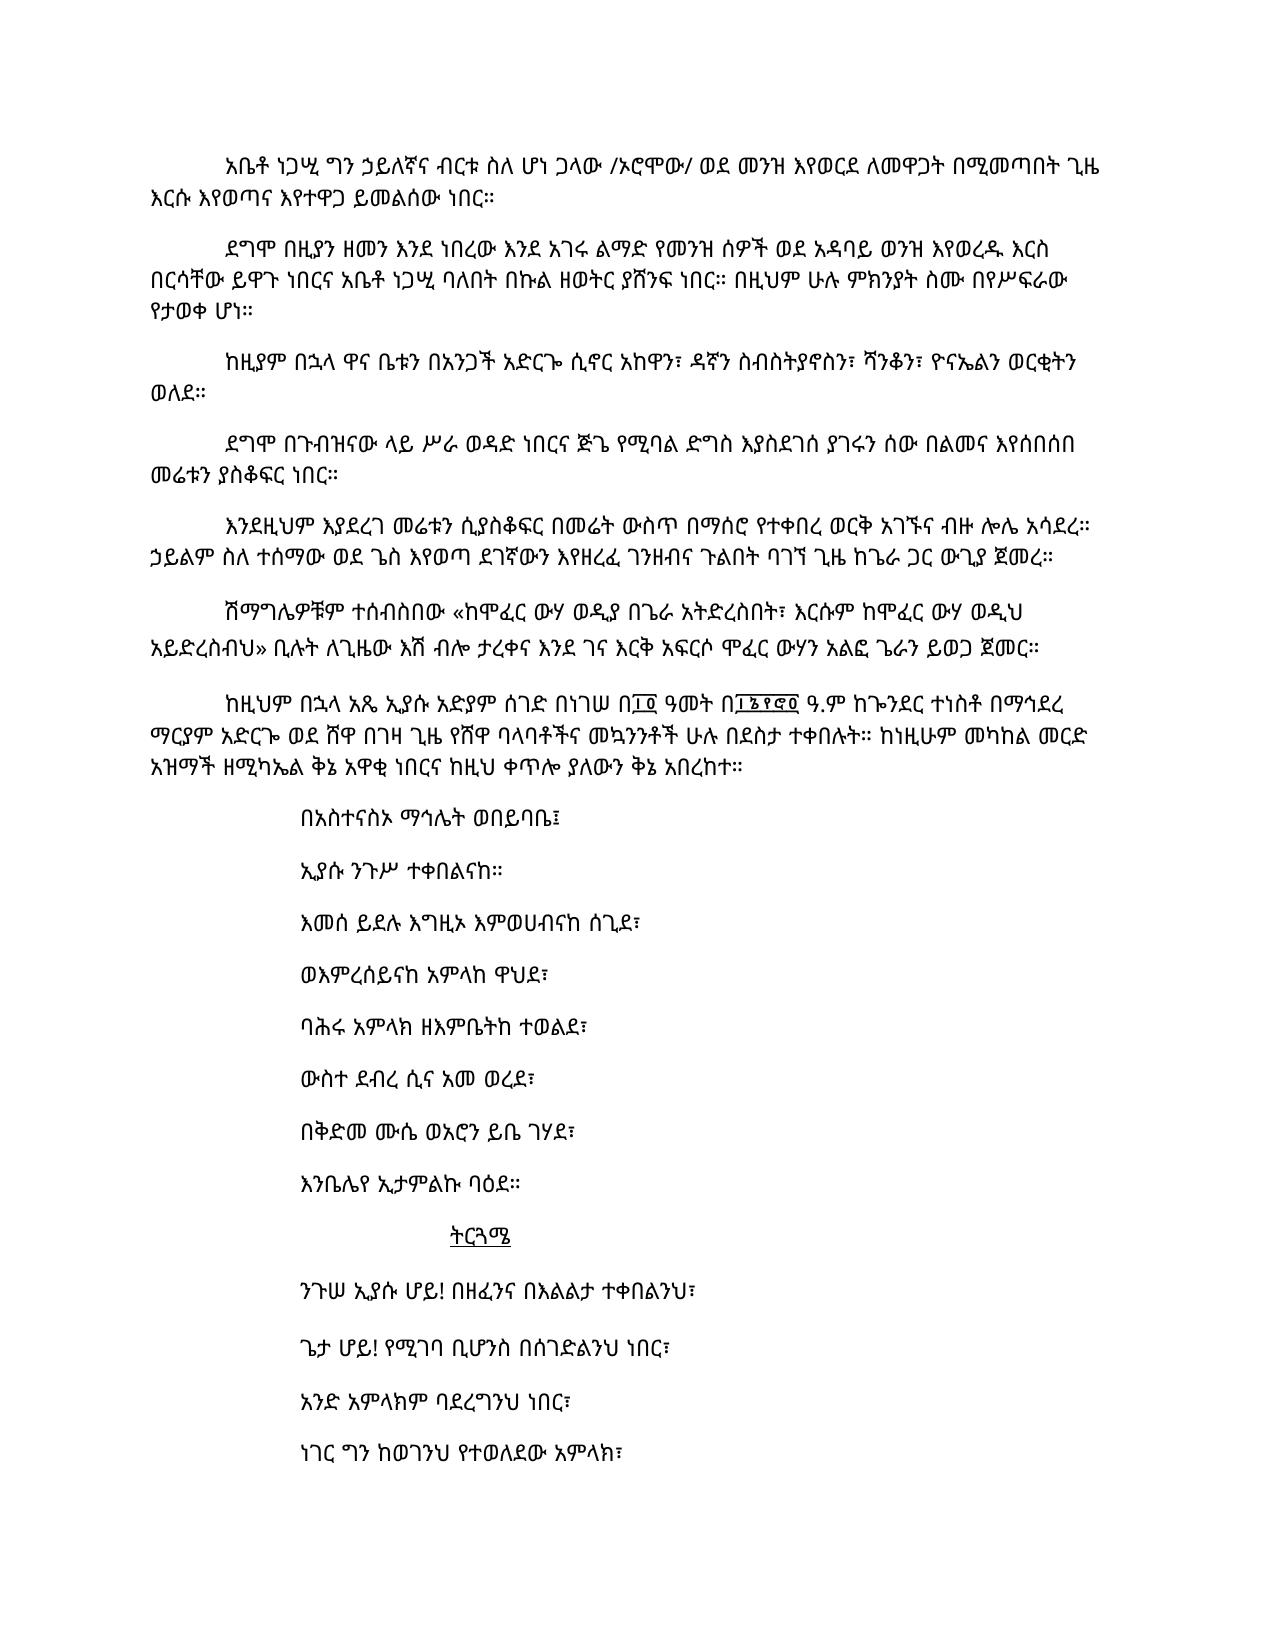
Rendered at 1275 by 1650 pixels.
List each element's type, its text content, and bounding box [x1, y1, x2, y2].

text ነገር ግን ከወገንህ የተወለደው አምላክ፣ [225, 1440, 1125, 1467]
text አቤቶ ነጋሢ ግን ኃይለኛና ብርቱ ስለ ሆነ ጋላው /ኦሮሞው/ ወደ መንዝ እየወርደ ለመዋጋት በሚመጣበት ጊዜ እርሱ እየወጣና እየተዋጋ ይመልሰው ነበር። [150, 150, 1125, 212]
text ከዚያም በኋላ ዋና ቤቱን በአንጋች አድርጐ ሲኖር አከዋን፣ ዳኛን ስብስትያኖስን፣ ሻንቆን፣ ዮናኤልን ወርቂትን ወለደ። [150, 349, 1125, 407]
text ባሕሩ አምላክ ዘእምቤትከ ተወልደ፣ [150, 1014, 1125, 1041]
text ኢያሱ ንጉሥ ተቀበልናከ። [150, 858, 1125, 884]
text ትርጓሜ [150, 1223, 1125, 1250]
text ጌታ ሆይ! የሚገባ ቢሆንስ በሰገድልንህ ነበር፣ [225, 1332, 1125, 1363]
text ደግሞ በጉብዝናው ላይ ሥራ ወዳድ ነበርና ጅጌ የሚባል ድግስ እያስደገሰ ያገሩን ሰው በልመና እየሰበሰበ መሬቱን ያስቆፍር ነበር። [150, 431, 1125, 489]
text ወእምረሰይናከ አምላከ ዋህደ፣ [150, 962, 1125, 989]
text እንደዚህም እያደረገ መሬቱን ሲያስቆፍር በመሬት ውስጥ በማሰሮ የተቀበረ ወርቅ አገኙና ብዙ ሎሌ አሳደረ። ኃይልም ስለ ተሰማው ወደ ጌስ እየወጣ ደገኛውን እየዘረፈ ገንዘብና ጉልበት ባገኘ ጊዜ ከጌራ ጋር ውጊያ ጀመረ። [150, 513, 1125, 571]
text እመሰ ይደሉ እግዚኦ እምወሀብናከ ሰጊደ፣ [150, 910, 1125, 937]
text አንድ አምላክም ባደረግንህ ነበር፣ [225, 1389, 1125, 1416]
text ከዚህም በኋላ አጼ ኢያሱ አድያም ሰገድ በነገሠ በ፲፬ ዓመት በ፲፮፻፸፬ ዓ.ም ከጐንደር ተነስቶ በማኅደረ ማርያም አድርጐ ወደ ሸዋ በገዛ ጊዜ የሸዋ ባላባቶችና መኳንንቶች ሁሉ በደስታ ተቀበሉት። ከነዚሁም መካከል መርድ አዝማች ዘሚካኤል ቅኔ አዋቂ ነበርና ከዚህ ቀጥሎ ያለውን ቅኔ አበረከተ። [150, 688, 1125, 781]
text በአስተናስኦ ማኅሌት ወበይባቤ፤ [150, 806, 1125, 832]
text በቅድመ ሙሴ ወአሮን ይቤ ገሃደ፣ [150, 1119, 1125, 1145]
text ውስተ ደብረ ሲና አመ ወረደ፣ [150, 1067, 1125, 1093]
text ሽማግሌዎቹም ተሰብስበው «ከሞፈር ውሃ ወዲያ በጌራ አትድረስበት፣ እርሱም ከሞፈር ውሃ ወዲህ አይድረስብህ» ቢሉት ለጊዜው እሽ ብሎ ታረቀና እንደ ገና እርቅ አፍርሶ ሞፈር ውሃን አልፎ ጌራን ይወጋ ጀመር። [150, 596, 1125, 663]
text ደግሞ በዚያን ዘመን እንደ ነበረው እንደ አገሩ ልማድ የመንዝ ሰዎች ወደ አዳባይ ወንዝ እየወረዱ እርስ በርሳቸው ይዋጉ ነበርና አቤቶ ነጋሢ ባለበት በኩል ዘወትር ያሸንፍ ነበር። በዚህም ሁሉ ምክንያት ስሙ በየሥፍራው የታወቀ ሆነ። [150, 237, 1125, 324]
text ንጉሠ ኢያሱ ሆይ! በዘፈንና በእልልታ ተቀበልንህ፣ [225, 1275, 1125, 1307]
text እንቤሌየ ኢታምልኩ ባዕደ። [150, 1171, 1125, 1198]
